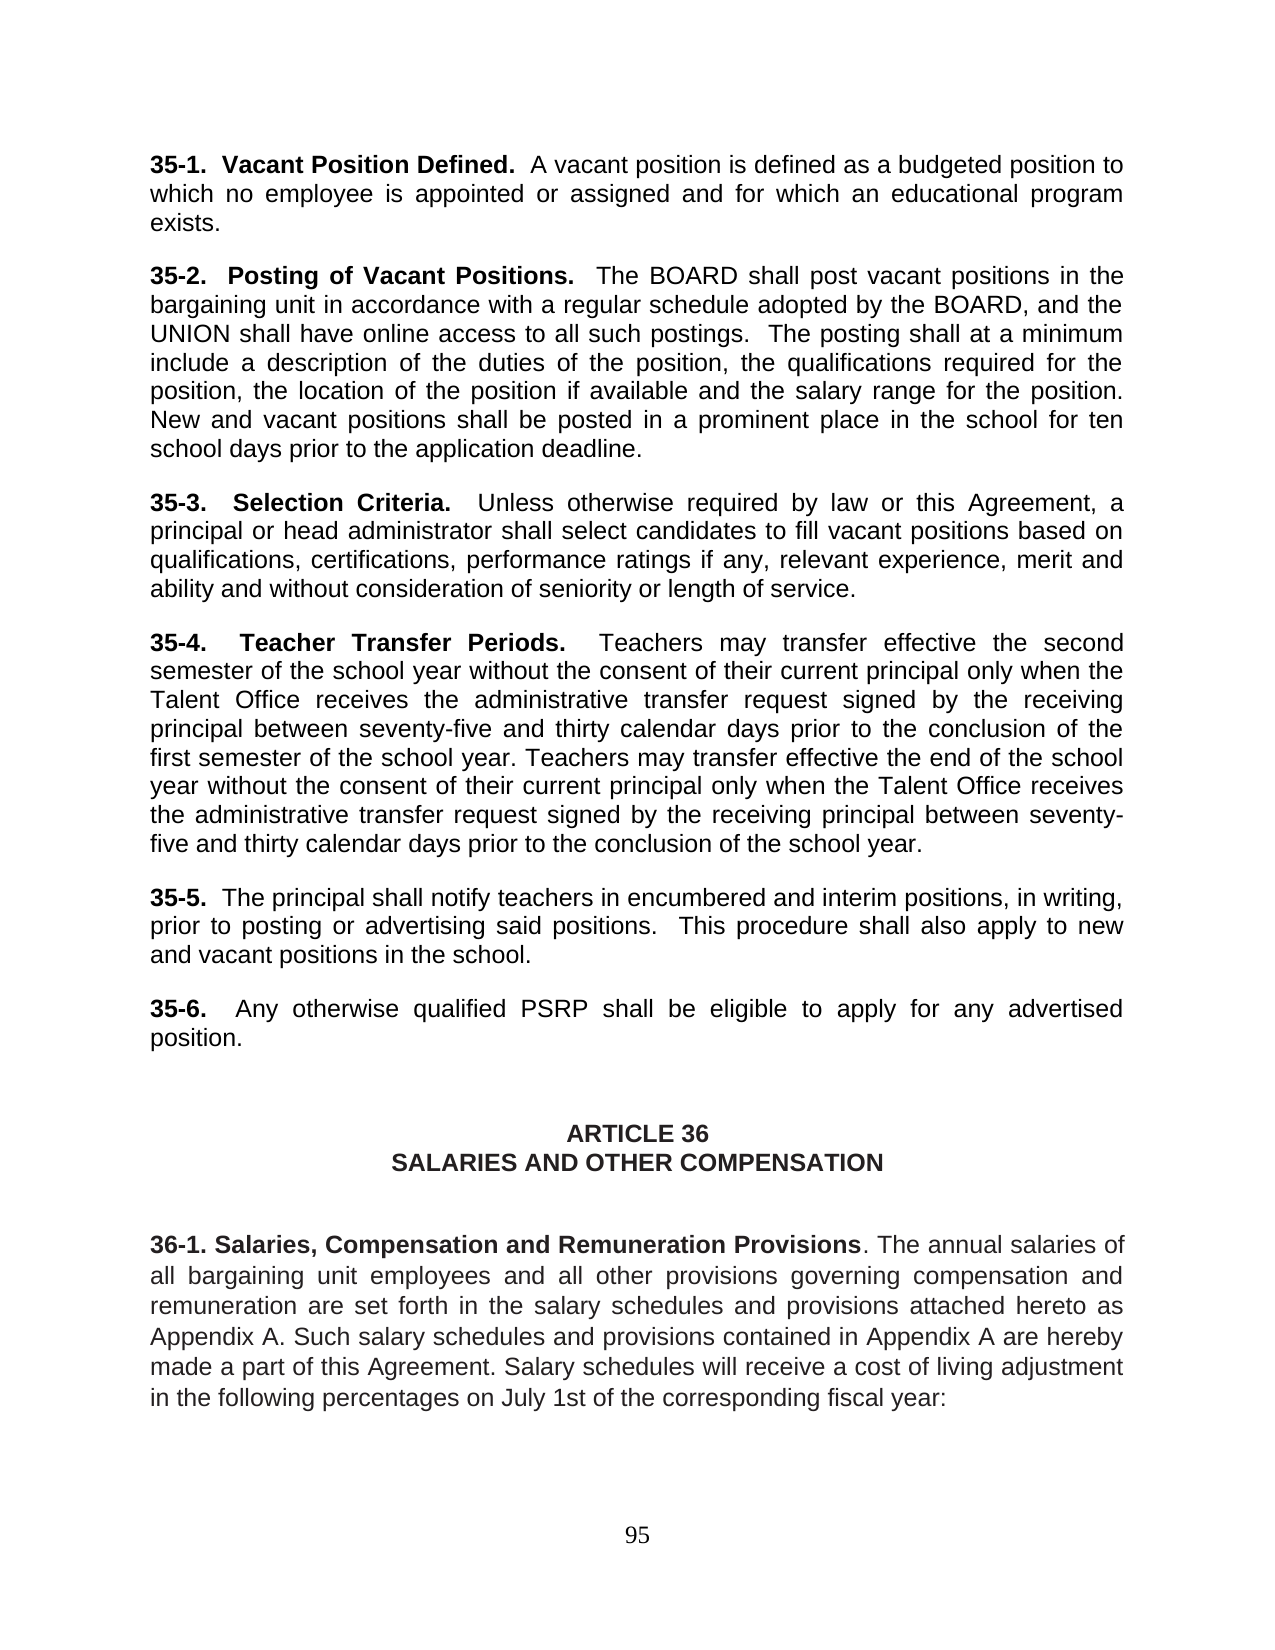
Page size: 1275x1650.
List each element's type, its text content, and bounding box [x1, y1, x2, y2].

text 35-1. Vacant Position Defined. A vacant position is defined as a budgeted position to which no employee is appointed or assigned and for which an educational program exists. [150, 150, 1125, 236]
text 35-4. Teacher Transfer Periods. Teachers may transfer effective the second semester of the school year without the consent of their current principal only when the Talent Office receives the administrative transfer request signed by the receiving principal between seventy-five and thirty calendar days prior to the conclusion of the first semester of the school year. Teachers may transfer effective the end of the school year without the consent of their current principal only when the Talent Office receives the administrative transfer request signed by the receiving principal between seventy-five and thirty calendar days prior to the conclusion of the school year. [150, 627, 1125, 857]
text 35-6. Any otherwise qualified PSRP shall be eligible to apply for any advertised position. [150, 994, 1125, 1051]
text ARTICLE 36 [150, 1119, 1125, 1148]
text 35-2. Posting of Vacant Positions. The BOARD shall post vacant positions in the bargaining unit in accordance with a regular schedule adopted by the BOARD, and the UNION shall have online access to all such postings. The posting shall at a minimum include a description of the duties of the position, the qualifications required for the position, the location of the position if available and the salary range for the position. New and vacant positions shall be posted in a prominent place in the school for ten school days prior to the application deadline. [150, 261, 1125, 462]
text SALARIES AND OTHER COMPENSATION [150, 1148, 1125, 1177]
text 35-5. The principal shall notify teachers in encumbered and interim positions, in writing, prior to posting or advertising said positions. This procedure shall also apply to new and vacant positions in the school. [150, 882, 1125, 969]
text 36-1. Salaries, Compensation and Remuneration Provisions. The annual salaries of all bargaining unit employees and all other provisions governing compensation and remuneration are set forth in the salary schedules and provisions attached hereto as Appendix A. Such salary schedules and provisions contained in Appendix A are hereby made a part of this Agreement. Salary schedules will receive a cost of living adjustment in the following percentages on July 1st of the corresponding fiscal year: [150, 1230, 1125, 1411]
text 35-3. Selection Criteria. Unless otherwise required by law or this Agreement, a principal or head administrator shall select candidates to fill vacant positions based on qualifications, certifications, performance ratings if any, relevant experience, merit and ability and without consideration of seniority or length of service. [150, 487, 1125, 602]
